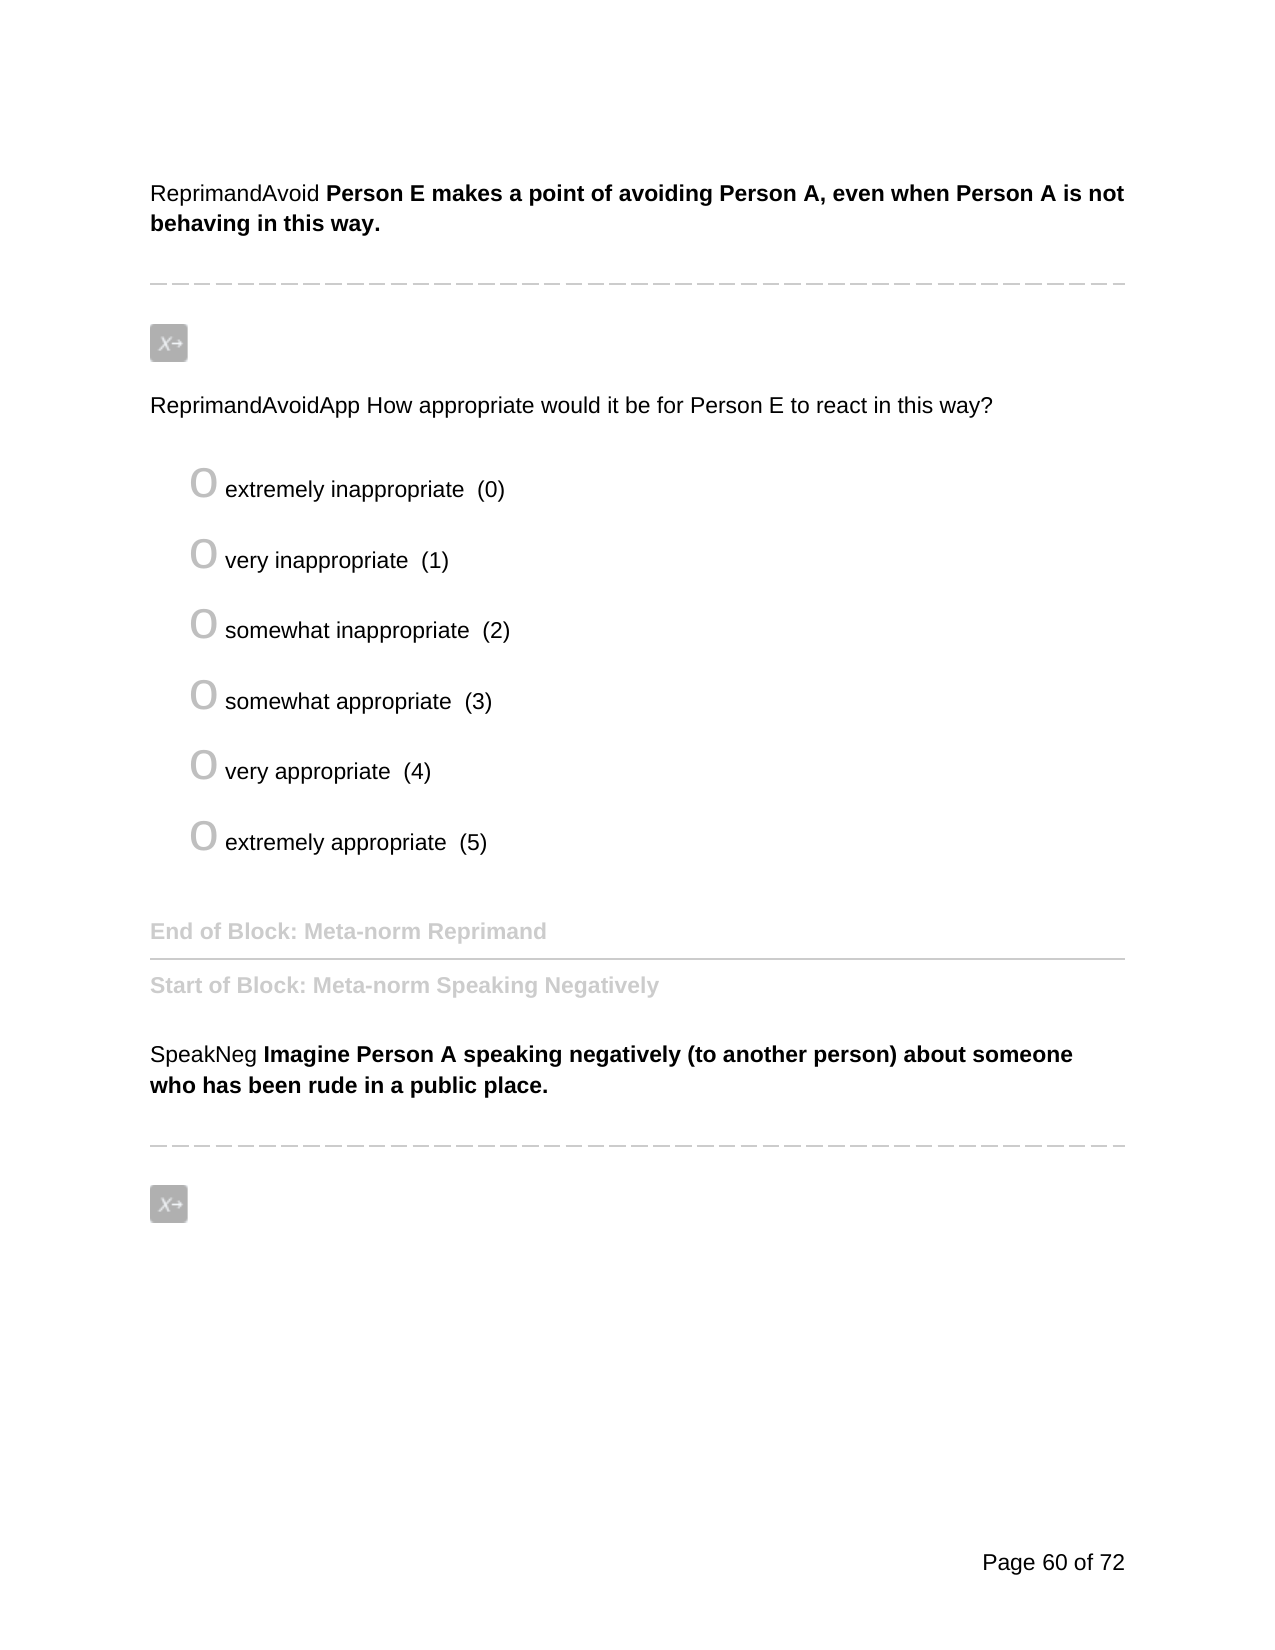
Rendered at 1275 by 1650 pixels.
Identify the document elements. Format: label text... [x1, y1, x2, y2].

picture [150, 324, 188, 362]
text End of Block: Meta-norm Reprimand [150, 918, 1125, 944]
list extremely inappropriate (0) [187, 452, 1125, 514]
text ReprimandAvoid Person E makes a point of avoiding Person A, even when Person A is not behaving in this way. [150, 180, 1125, 237]
list extremely appropriate (5) [187, 805, 1125, 866]
text SpeakNeg Imagine Person A speaking negatively (to another person) about someone who has been rude in a public place. [150, 1041, 1125, 1098]
list very inappropriate (1) [187, 523, 1125, 584]
list very appropriate (4) [187, 734, 1125, 796]
text ReprimandAvoidApp How appropriate would it be for Person E to react in this way? [150, 392, 1125, 448]
picture [150, 1185, 188, 1223]
text Start of Block: Meta-norm Speaking Negatively [150, 972, 1125, 999]
list somewhat inappropriate (2) [187, 593, 1125, 655]
list somewhat appropriate (3) [187, 664, 1125, 725]
